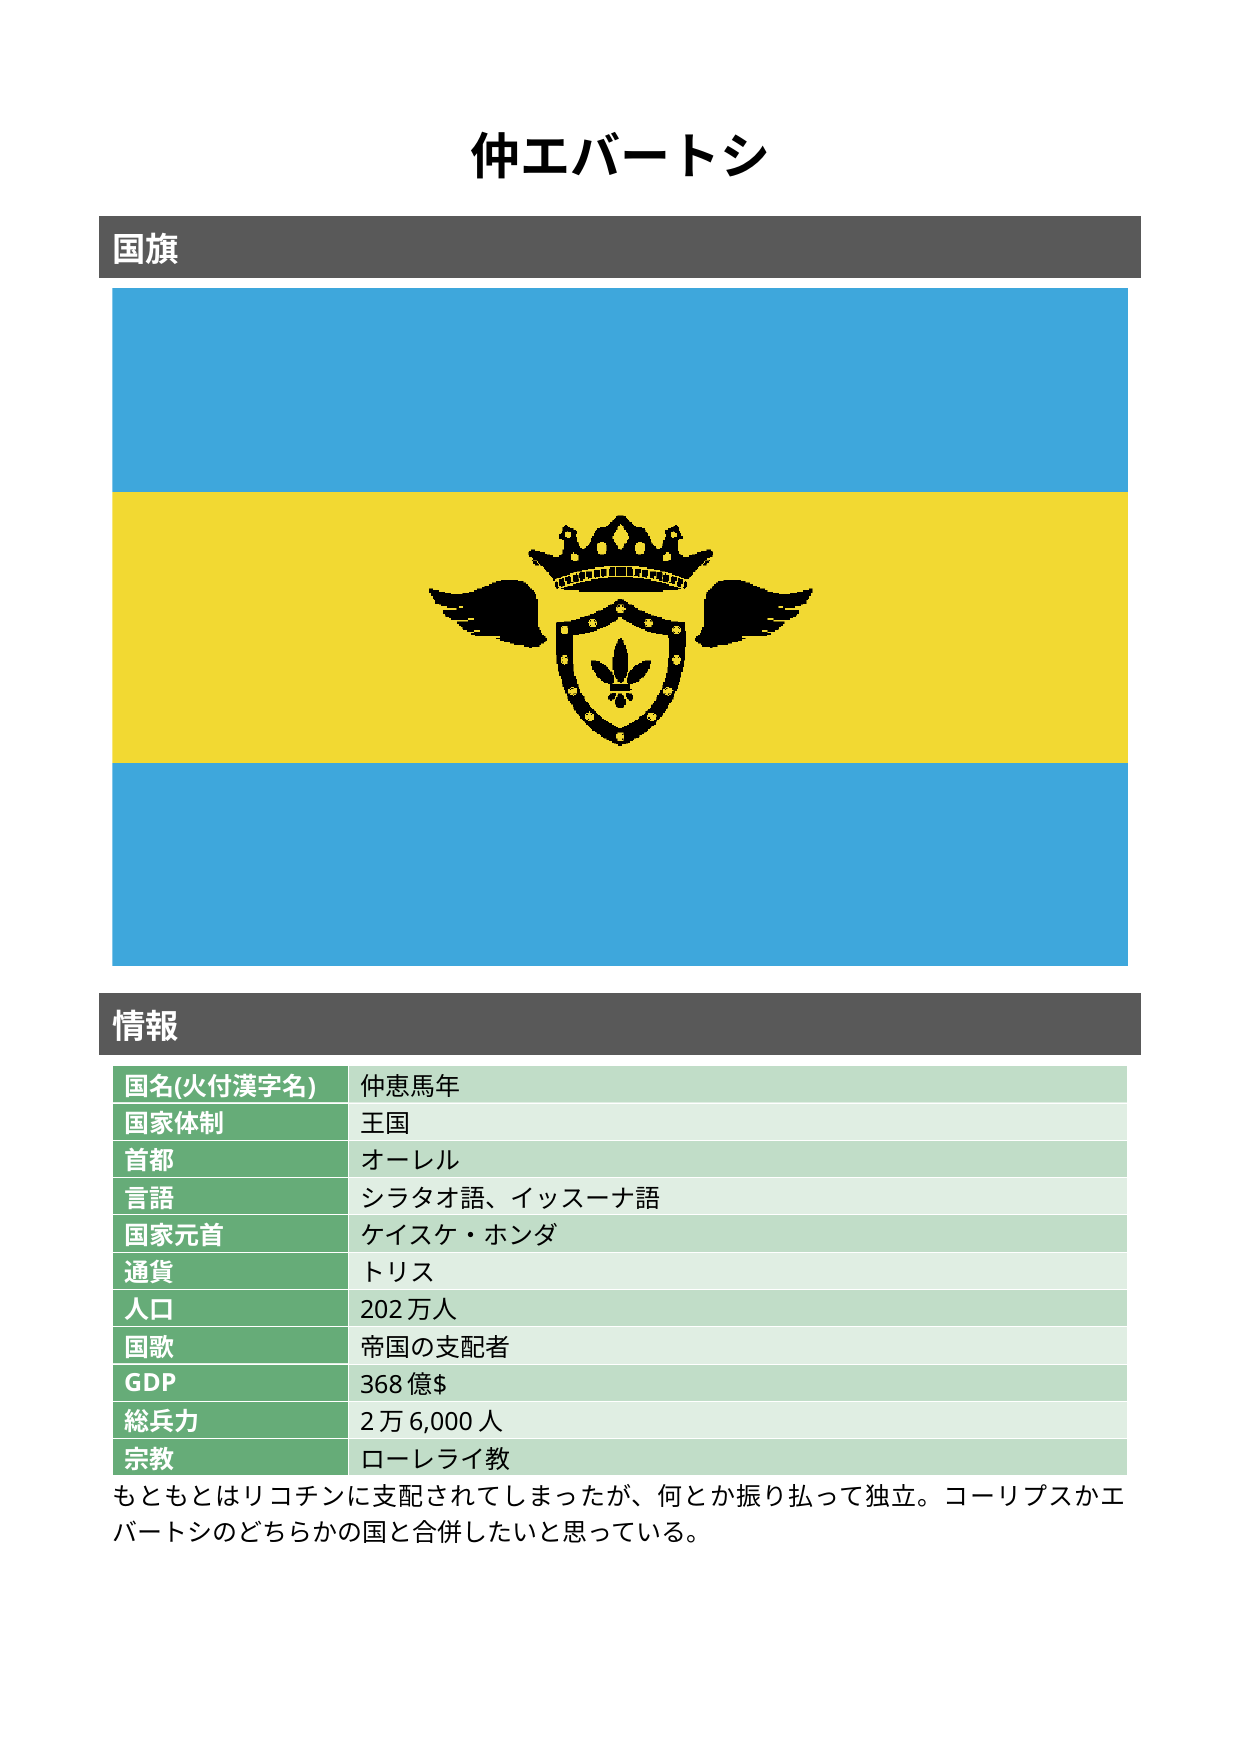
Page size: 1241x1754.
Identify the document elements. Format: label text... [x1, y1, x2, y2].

table_cell ローレライ教 [349, 1439, 1127, 1475]
table_cell 帝国の支配者 [349, 1327, 1127, 1363]
table_cell 通貨 [113, 1253, 348, 1289]
table_cell 国歌 [113, 1327, 348, 1363]
table_cell 2万6,000人 [349, 1402, 1127, 1438]
table_cell GDP [113, 1365, 348, 1401]
table_header 国名(火付漢字名) [113, 1066, 348, 1102]
table_cell 宗教 [113, 1439, 348, 1475]
table_cell オーレル [349, 1141, 1127, 1177]
table_cell トリス [349, 1253, 1127, 1289]
table_cell 202万人 [349, 1290, 1127, 1326]
table_cell 国家元首 [113, 1215, 348, 1252]
subtitle 国旗 [104, 221, 1136, 273]
table_cell ケイスケ・ホンダ [349, 1215, 1127, 1252]
table_cell 王国 [349, 1104, 1127, 1140]
picture [112, 288, 1128, 966]
table_header 仲恵馬年 [349, 1066, 1127, 1102]
table_cell 国家体制 [113, 1104, 348, 1140]
subtitle 情報 [104, 998, 1136, 1050]
text もともとはリコチンに支配されてしまったが、何とか振り払って独立。コーリプスかエバートシのどちらかの国と合併したいと思っている。 [112, 1476, 1128, 1549]
table_cell 人口 [113, 1290, 348, 1326]
table_cell 総兵力 [113, 1402, 348, 1438]
table_cell 首都 [113, 1141, 348, 1177]
table_cell 言語 [113, 1178, 348, 1214]
table_cell 368億$ [349, 1365, 1127, 1401]
table_cell シラタオ語、イッスーナ語 [349, 1178, 1127, 1214]
title 仲エバートシ [112, 116, 1128, 188]
